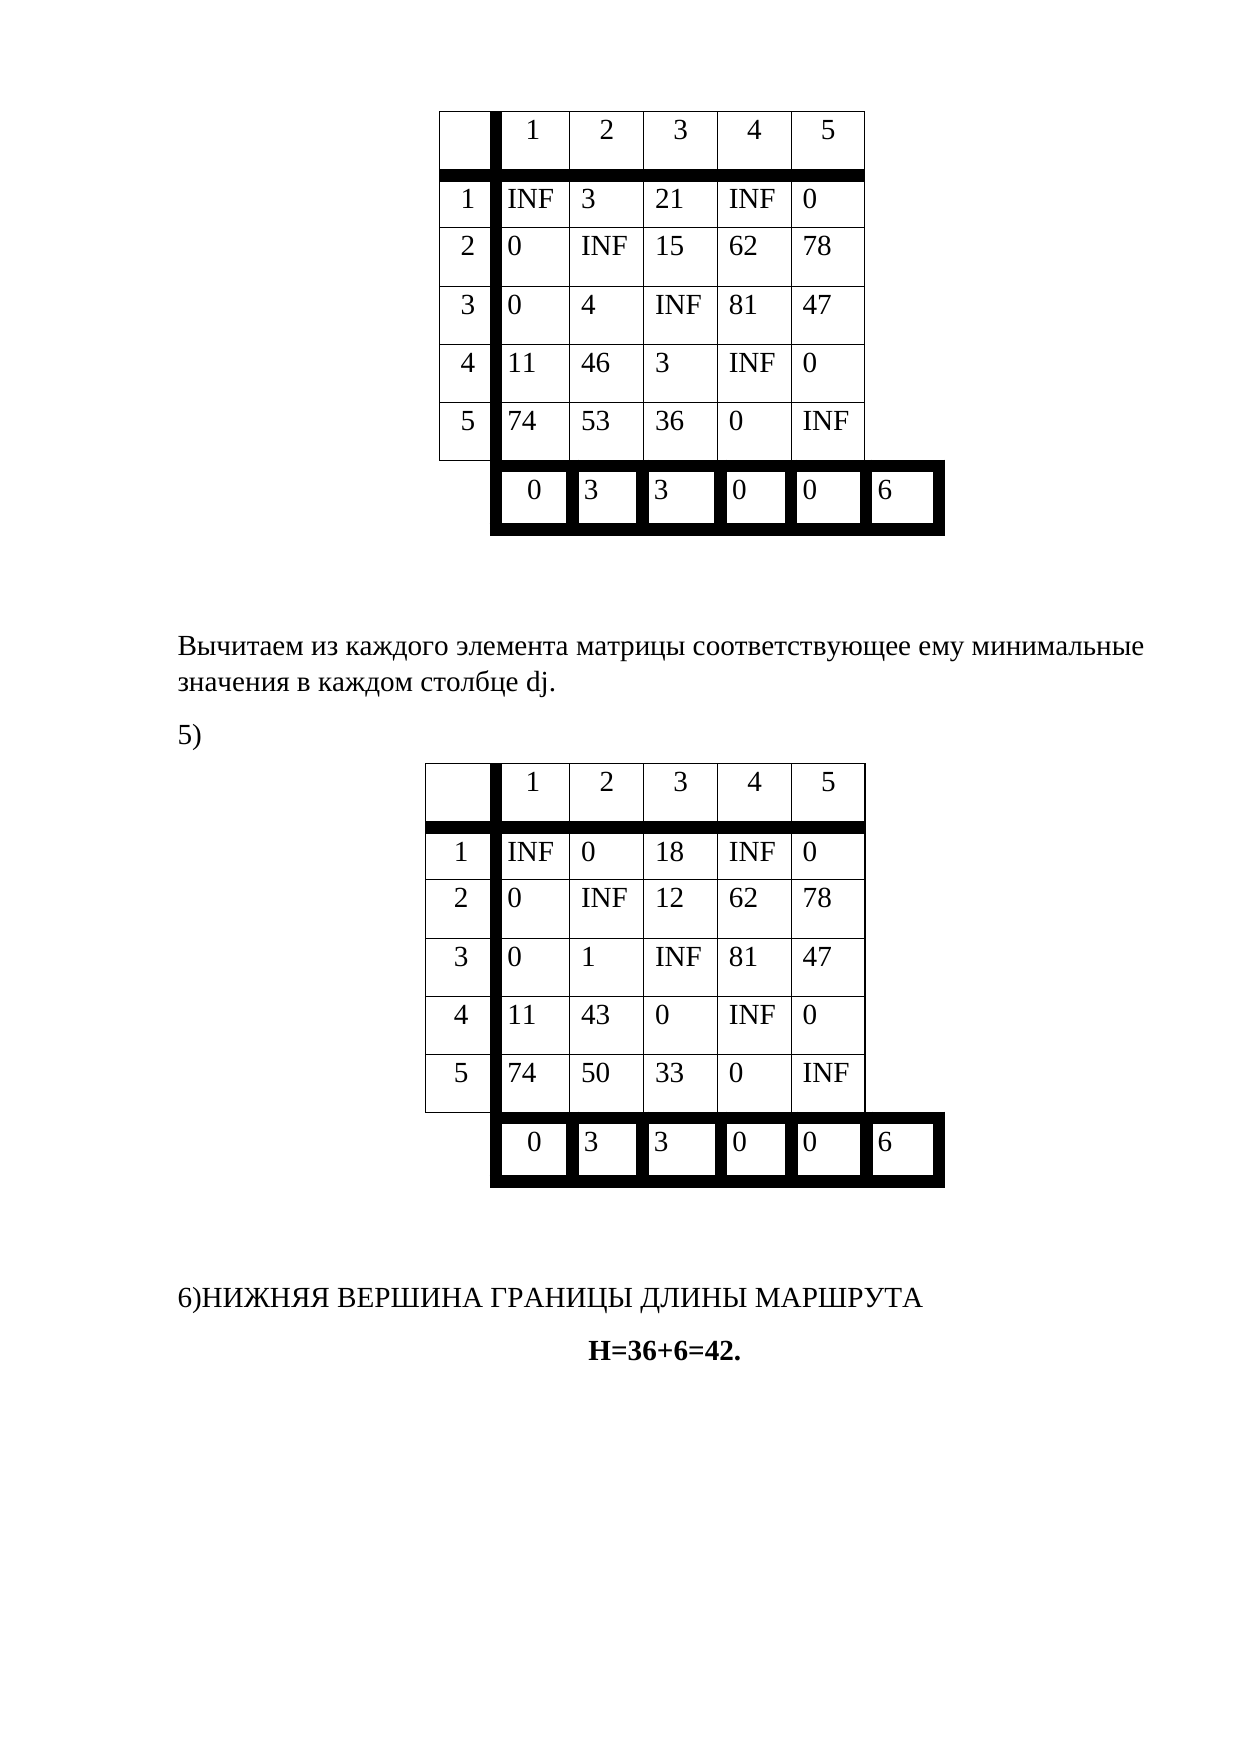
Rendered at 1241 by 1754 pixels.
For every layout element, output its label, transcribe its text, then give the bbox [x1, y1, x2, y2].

table_cell 33 [644, 1055, 717, 1112]
table_cell 4 [570, 287, 643, 344]
table_cell INF [718, 182, 791, 227]
table_cell 4 [426, 997, 490, 1054]
table_header 1 [502, 764, 569, 821]
table_cell 74 [502, 403, 569, 459]
table_cell 4 [440, 345, 490, 402]
table_cell 2 [440, 228, 490, 286]
table_cell 0 [502, 228, 569, 286]
table_header 4 [718, 112, 791, 169]
table_cell 11 [502, 997, 569, 1054]
table_cell INF [718, 345, 791, 402]
table_cell 1 [440, 182, 490, 227]
table_cell 62 [718, 228, 791, 286]
table_cell 0 [502, 939, 569, 996]
table_cell 1 [426, 834, 490, 879]
text 5) [177, 717, 1152, 751]
table_cell 21 [644, 182, 717, 227]
table_header 3 [644, 764, 717, 821]
table_cell INF [502, 834, 569, 879]
text H=36+6=42. [177, 1333, 1152, 1367]
table_header 2 [570, 764, 643, 821]
table_cell 3 [579, 1124, 636, 1175]
table_cell 0 [792, 834, 864, 879]
table_cell 11 [502, 345, 569, 402]
table_cell 5 [440, 403, 490, 459]
table_cell 0 [727, 472, 785, 523]
text 6)НИЖНЯЯ ВЕРШИНА ГРАНИЦЫ ДЛИНЫ МАРШРУТА [177, 1281, 1152, 1314]
table_cell 6 [873, 1124, 933, 1175]
table_cell 5 [426, 1055, 490, 1112]
table_cell 3 [649, 472, 714, 523]
table_cell 0 [727, 1124, 785, 1175]
table_cell 0 [718, 403, 791, 459]
table_header [440, 112, 490, 169]
table_cell 0 [792, 182, 864, 227]
table_cell 0 [570, 834, 643, 879]
table_cell INF [570, 880, 643, 938]
table_cell 0 [644, 997, 717, 1054]
table_cell 3 [440, 287, 490, 344]
table_cell 53 [570, 403, 643, 459]
table_cell INF [718, 834, 791, 879]
table_cell 0 [502, 472, 566, 523]
table_header 5 [792, 112, 864, 169]
table_cell 2 [426, 880, 490, 938]
table_cell 0 [502, 1124, 566, 1175]
table_header 2 [570, 112, 643, 169]
table_cell 78 [792, 228, 864, 286]
table_cell 6 [872, 472, 933, 523]
table_cell 81 [718, 939, 791, 996]
table_cell 0 [502, 287, 569, 344]
table_cell 0 [792, 997, 864, 1054]
table_cell INF [792, 403, 864, 459]
table_header 3 [644, 112, 717, 169]
table_cell INF [644, 939, 717, 996]
text Вычитаем из каждого элемента матрицы соответствующее ему минимальные значения в каждом столбце dj. [177, 628, 1152, 698]
table_cell 18 [644, 834, 717, 879]
table_cell INF [718, 997, 791, 1054]
table_cell 78 [792, 880, 864, 938]
table_cell 12 [644, 880, 717, 938]
table_cell 0 [718, 1055, 791, 1112]
table_cell 36 [644, 403, 717, 459]
table_cell 3 [649, 1124, 715, 1175]
table_cell 1 [570, 939, 643, 996]
table_cell 0 [798, 1124, 860, 1175]
table_cell INF [570, 228, 643, 286]
table_cell INF [644, 287, 717, 344]
table_cell 47 [792, 287, 864, 344]
table_cell 3 [579, 472, 636, 523]
table_cell 74 [502, 1055, 569, 1112]
table_cell 3 [644, 345, 717, 402]
table_cell INF [792, 1055, 864, 1112]
table_cell INF [502, 182, 569, 227]
table_header 5 [792, 764, 864, 821]
table_cell 0 [792, 345, 864, 402]
table_header 1 [502, 112, 569, 169]
table_cell 81 [718, 287, 791, 344]
table_cell 47 [792, 939, 864, 996]
table_cell 3 [426, 939, 490, 996]
table_cell 46 [570, 345, 643, 402]
table_cell 15 [644, 228, 717, 286]
table_cell 62 [718, 880, 791, 938]
table_cell 43 [570, 997, 643, 1054]
table_header [426, 764, 490, 821]
table_cell 50 [570, 1055, 643, 1112]
table_header 4 [718, 764, 791, 821]
table_cell 3 [570, 182, 643, 227]
table_cell 0 [502, 880, 569, 938]
table_cell 0 [797, 472, 860, 523]
